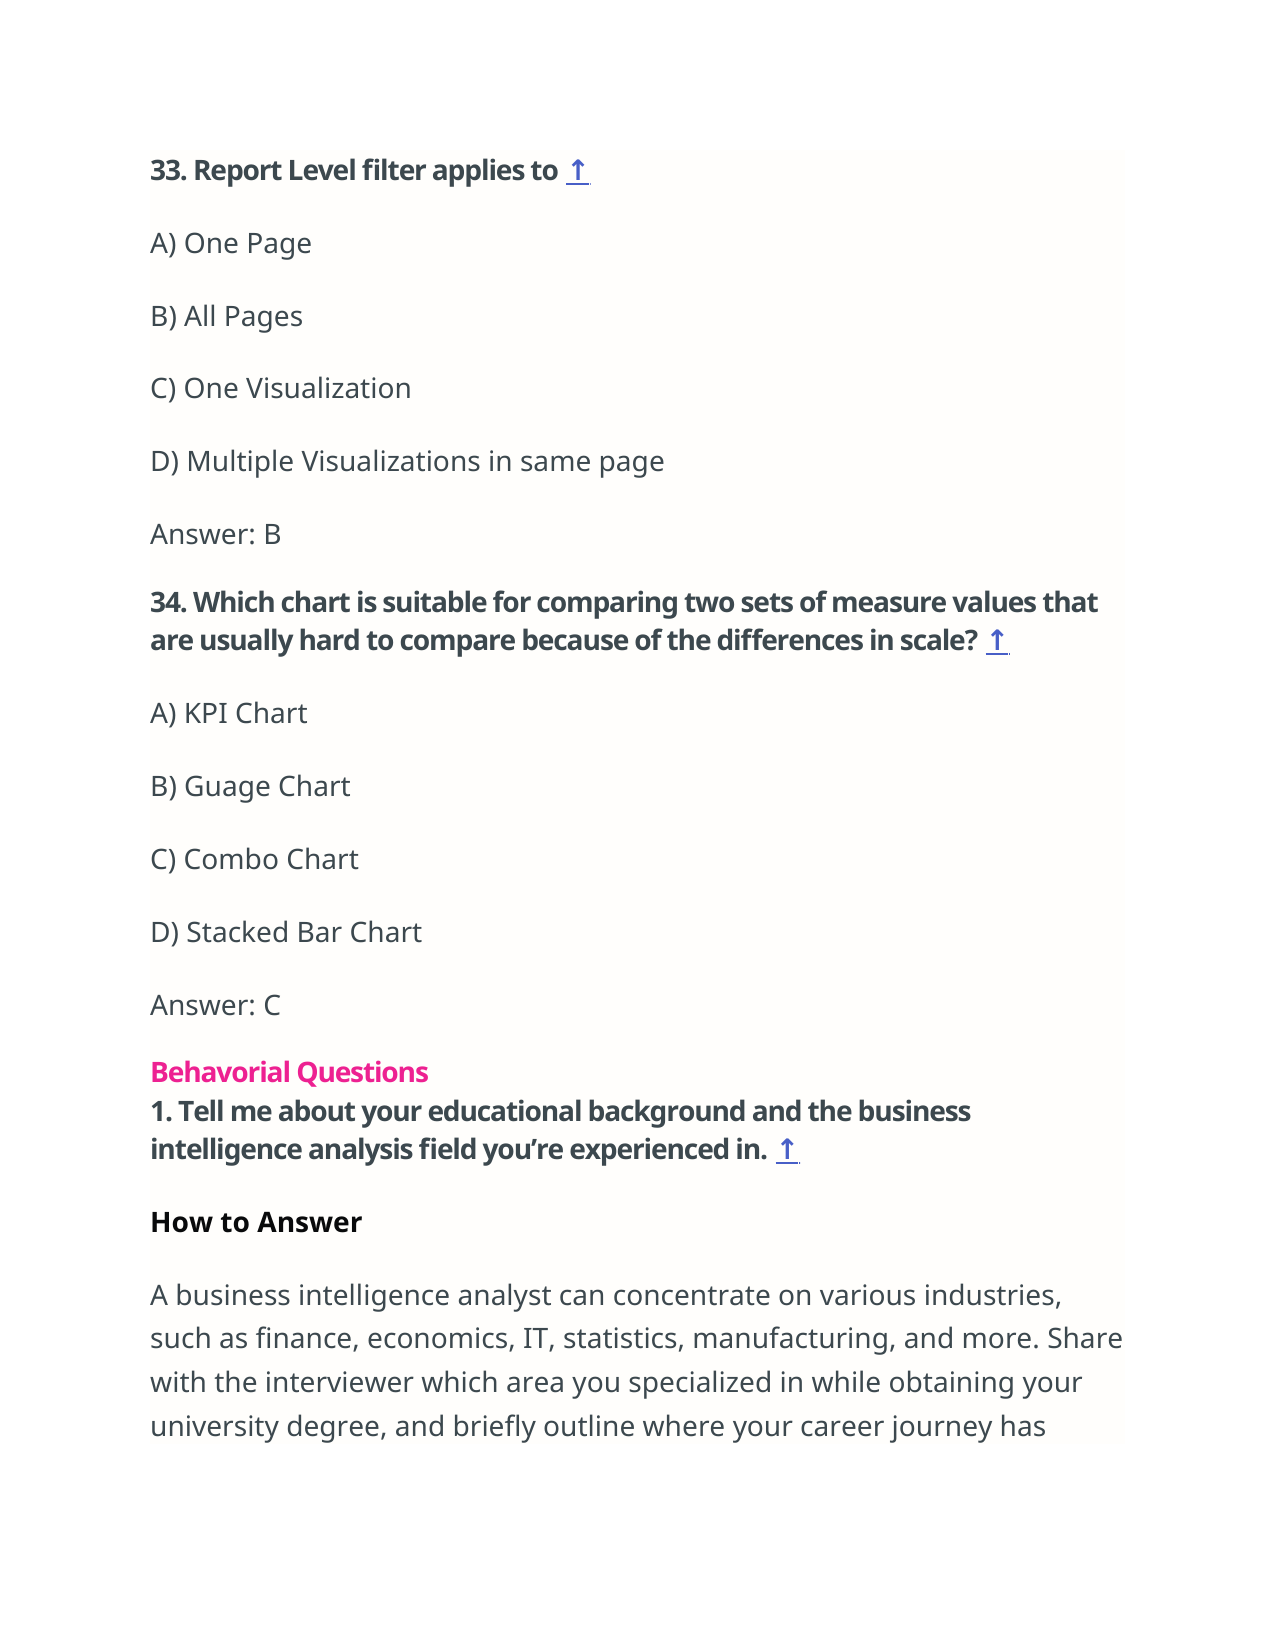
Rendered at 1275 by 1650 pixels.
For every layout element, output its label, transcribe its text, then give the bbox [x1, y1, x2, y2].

text A) KPI Chart [150, 688, 1125, 732]
text B) Guage Chart [150, 761, 1125, 804]
text C) Combo Chart [150, 834, 1125, 877]
text A) One Page [150, 217, 1125, 261]
text D) Multiple Visualizations in same page [150, 436, 1125, 480]
text Answer: B [150, 509, 1125, 553]
text C) One Visualization [150, 363, 1125, 407]
text D) Stacked Bar Chart [150, 907, 1125, 950]
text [150, 1269, 1125, 1444]
text 1. Tell me about your educational background and the business intelligence analysis field you’re experienced in. ↑ [150, 1091, 1125, 1167]
text B) All Pages [150, 290, 1125, 334]
text Answer: C [150, 979, 1125, 1023]
text 33. Report Level filter applies to ↑ [150, 150, 1125, 188]
text Behavorial Questions [150, 1052, 1125, 1091]
text How to Answer [150, 1197, 1125, 1240]
text 34. Which chart is suitable for comparing two sets of measure values that are usually hard to compare because of the differences in scale? ↑ [150, 582, 1125, 659]
